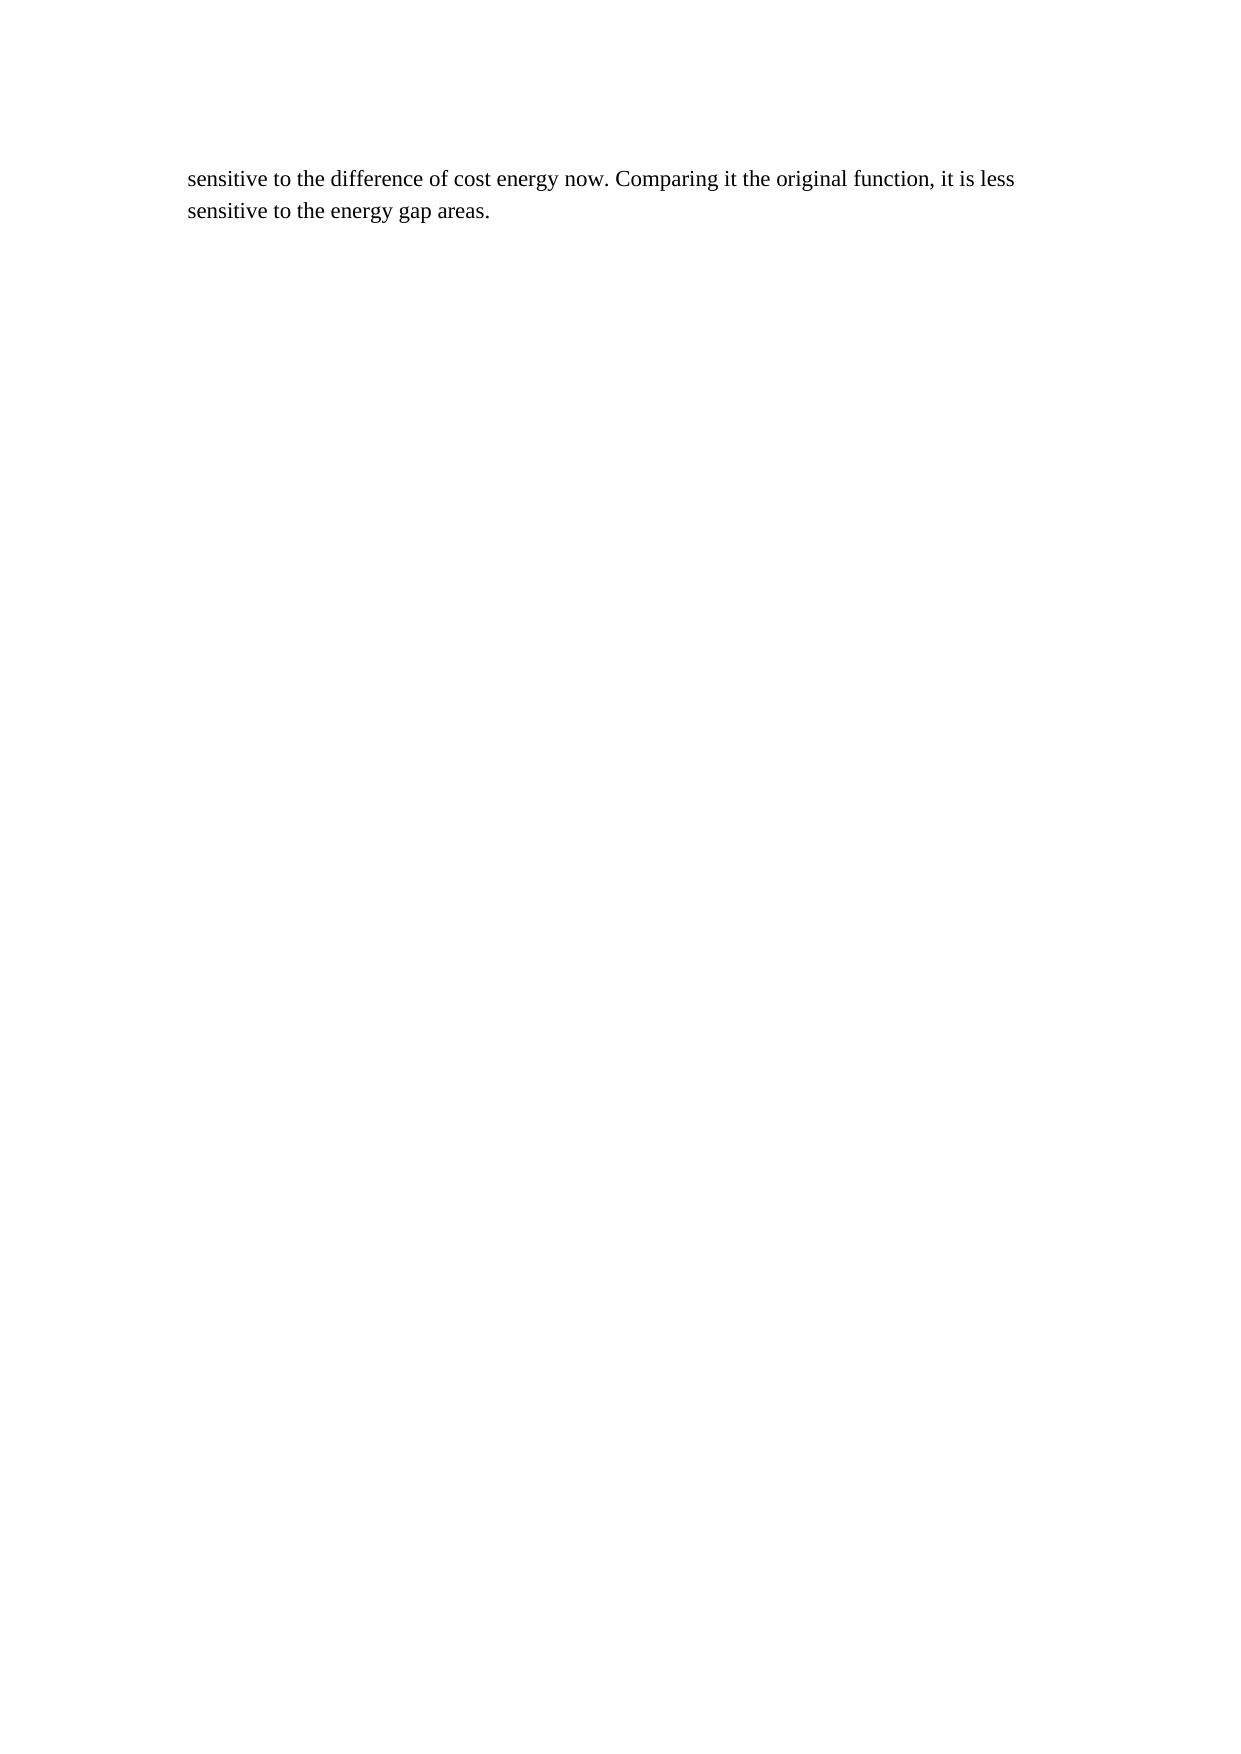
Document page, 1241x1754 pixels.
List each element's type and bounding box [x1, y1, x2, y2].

text [187, 162, 1053, 227]
